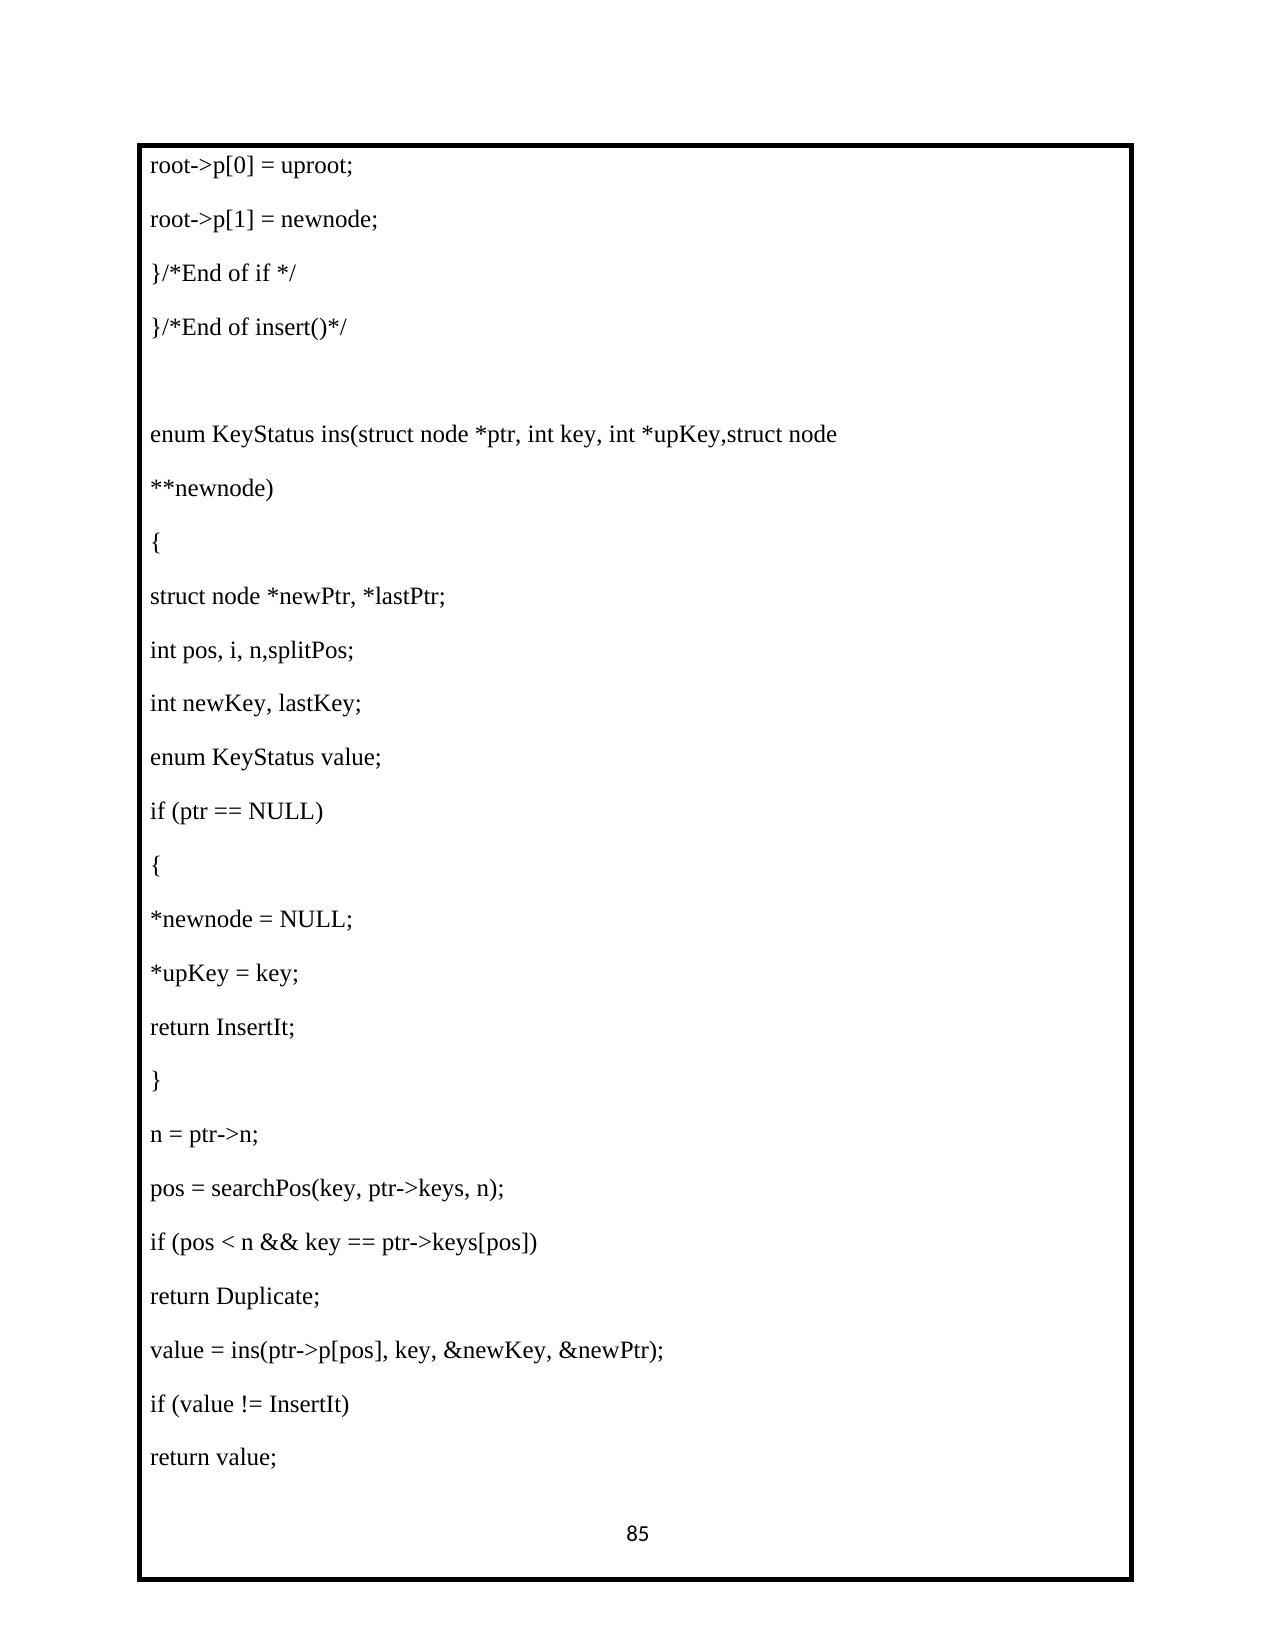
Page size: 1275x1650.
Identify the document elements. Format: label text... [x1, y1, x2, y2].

text { [150, 850, 1125, 879]
text }/*End of if */ [150, 258, 1125, 286]
text if (ptr == NULL) [150, 796, 1125, 825]
text enum KeyStatus value; [150, 742, 1125, 771]
text *upKey = key; [150, 958, 1125, 987]
text struct node *newPtr, *lastPtr; [150, 581, 1125, 609]
text *newnode = NULL; [150, 904, 1125, 933]
text return Duplicate; [150, 1281, 1125, 1310]
text value = ins(ptr->p[pos], key, &newKey, &newPtr); [150, 1335, 1125, 1363]
text return InsertIt; [150, 1012, 1125, 1040]
text n = ptr->n; [150, 1119, 1125, 1148]
text return value; [150, 1442, 1125, 1471]
text root->p[1] = newnode; [150, 204, 1125, 233]
text if (pos < n && key == ptr->keys[pos]) [150, 1227, 1125, 1256]
text int pos, i, n,splitPos; [150, 635, 1125, 663]
text { [150, 527, 1125, 556]
text }/*End of insert()*/ [150, 312, 1125, 340]
text int newKey, lastKey; [150, 688, 1125, 717]
text **newnode) [150, 473, 1125, 502]
text pos = searchPos(key, ptr->keys, n); [150, 1173, 1125, 1202]
text enum KeyStatus ins(struct node *ptr, int key, int *upKey,struct node [150, 419, 1125, 448]
text root->p[0] = uproot; [150, 150, 1125, 179]
text } [150, 1066, 1125, 1094]
text if (value != InsertIt) [150, 1389, 1125, 1417]
